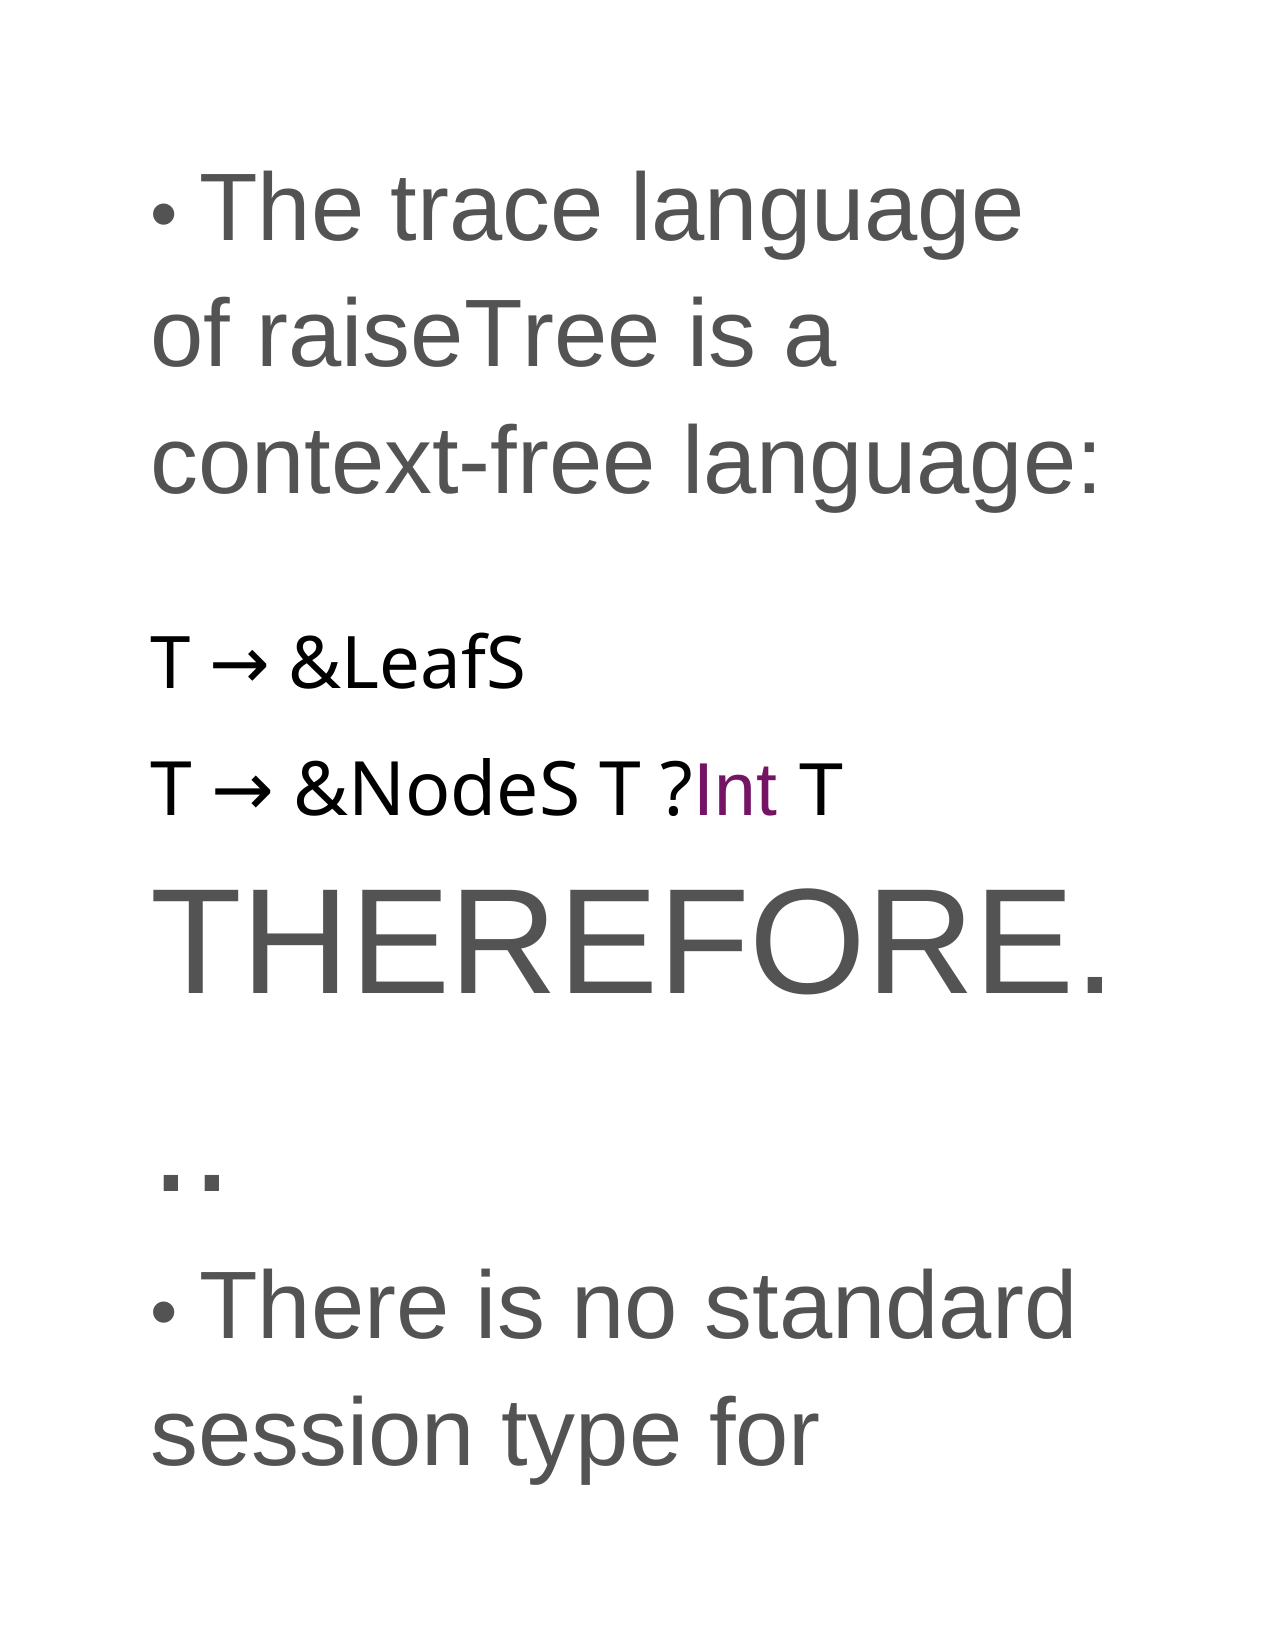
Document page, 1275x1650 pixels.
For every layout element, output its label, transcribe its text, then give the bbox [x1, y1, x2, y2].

text T → &NodeS T ?Int T [150, 735, 1125, 837]
text • The trace language of raiseTree is a context-free language: T → &LeafS [150, 150, 1125, 709]
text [150, 1249, 1125, 1486]
text THEREFORE... [150, 852, 1125, 1223]
